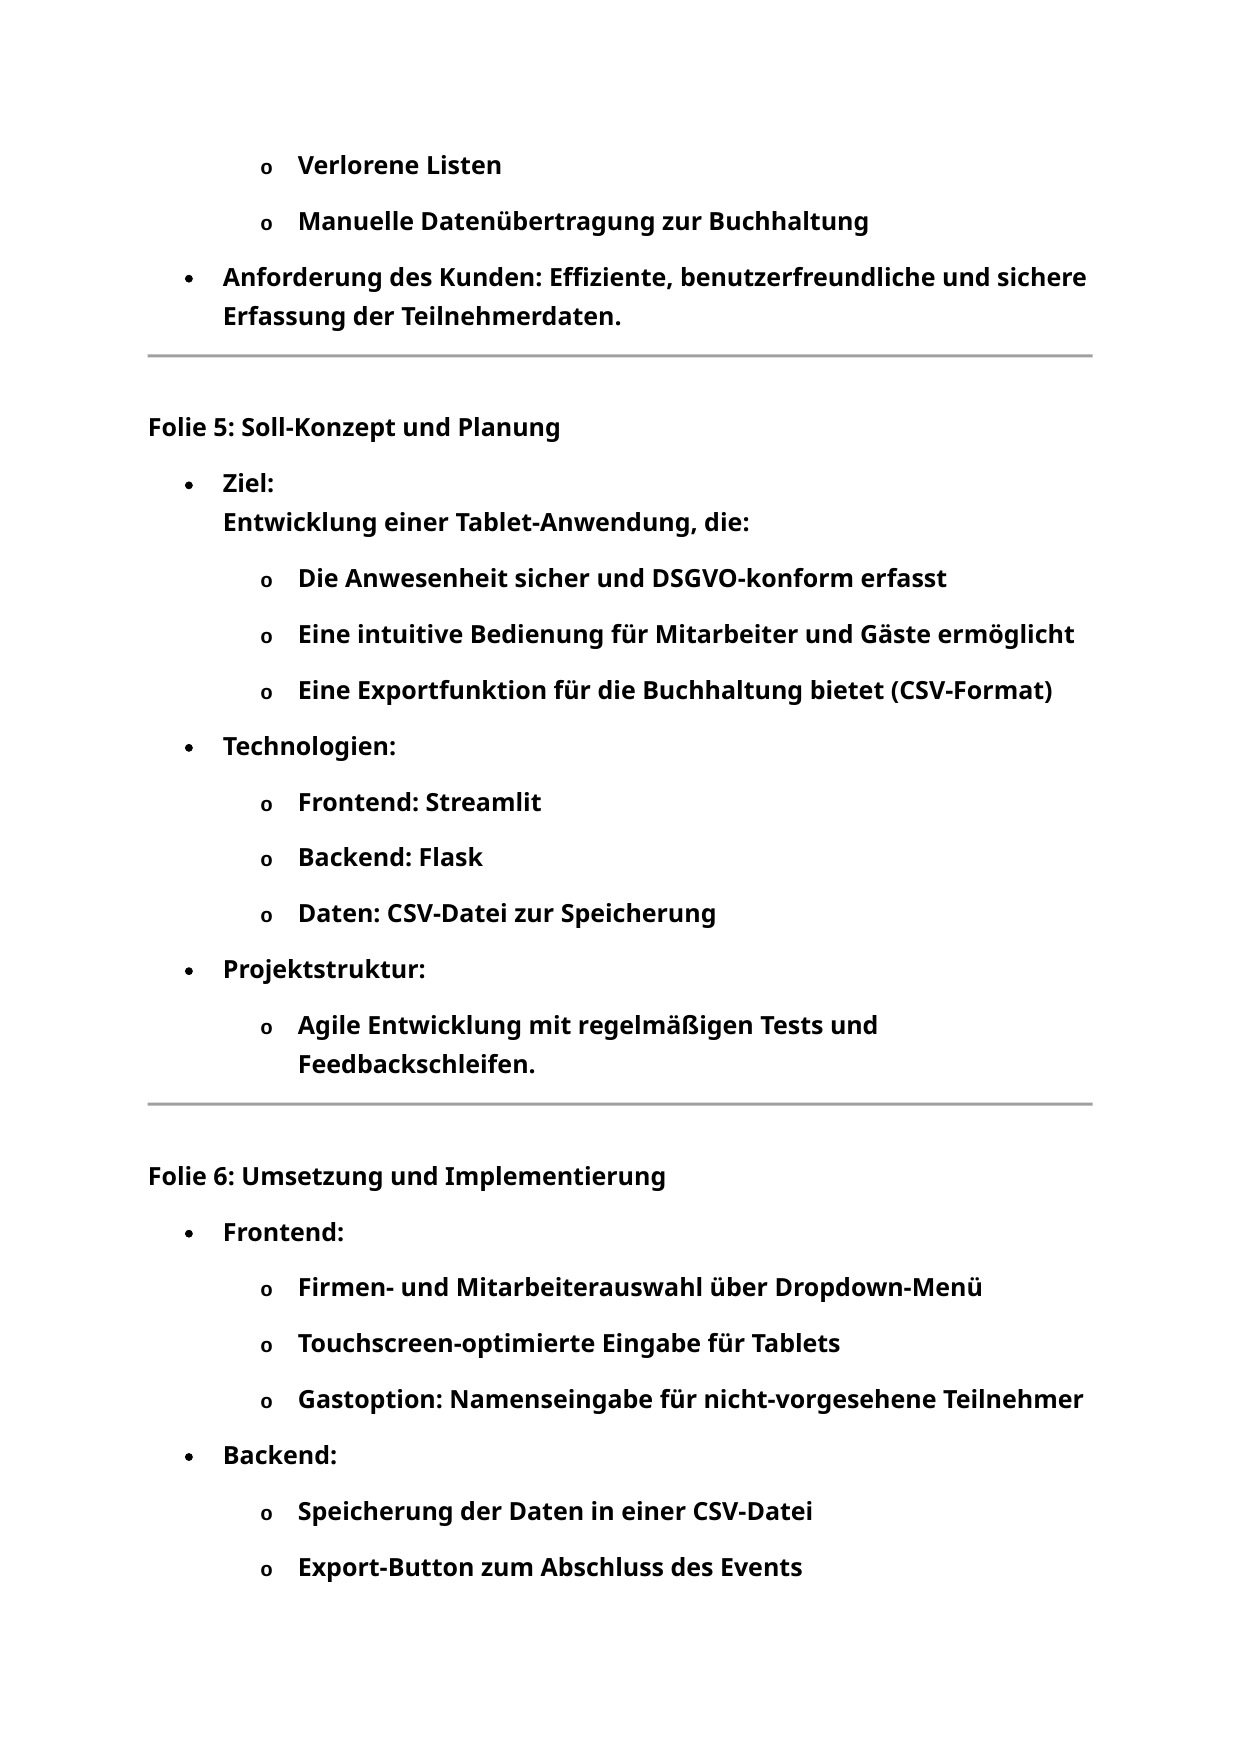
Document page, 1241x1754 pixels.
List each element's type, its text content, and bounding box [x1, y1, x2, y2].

list Frontend: [185, 1214, 1093, 1248]
list Gastoption: Namenseingabe für nicht-vorgesehene Teilnehmer [260, 1382, 1093, 1416]
list Agile Entwicklung mit regelmäßigen Tests und Feedbackschleifen. [260, 1008, 1093, 1081]
list Projektstruktur: [185, 952, 1093, 986]
list Daten: CSV-Datei zur Speicherung [260, 896, 1093, 930]
text Folie 5: Soll-Konzept und Planung [148, 410, 1093, 444]
list Eine Exportfunktion für die Buchhaltung bietet (CSV-Format) [260, 673, 1093, 707]
text Folie 6: Umsetzung und Implementierung [148, 1158, 1093, 1192]
list Touchscreen-optimierte Eingabe für Tablets [260, 1326, 1093, 1360]
list Manuelle Datenübertragung zur Buchhaltung [260, 203, 1093, 237]
list Ziel: Entwicklung einer Tablet-Anwendung, die: [185, 466, 1093, 539]
list Die Anwesenheit sicher und DSGVO-konform erfasst [260, 561, 1093, 595]
list Anforderung des Kunden: Effiziente, benutzerfreundliche und sichere Erfassung der Teilnehmerdaten. [185, 259, 1093, 332]
list Export-Button zum Abschluss des Events [260, 1549, 1093, 1583]
list Backend: [185, 1438, 1093, 1472]
list Verlorene Listen [260, 148, 1093, 182]
list Technologien: [185, 728, 1093, 762]
list Frontend: Streamlit [260, 784, 1093, 818]
list Speicherung der Daten in einer CSV-Datei [260, 1493, 1093, 1527]
list Backend: Flask [260, 840, 1093, 874]
list Eine intuitive Bedienung für Mitarbeiter und Gäste ermöglicht [260, 617, 1093, 651]
list Firmen- und Mitarbeiterauswahl über Dropdown-Menü [260, 1270, 1093, 1304]
